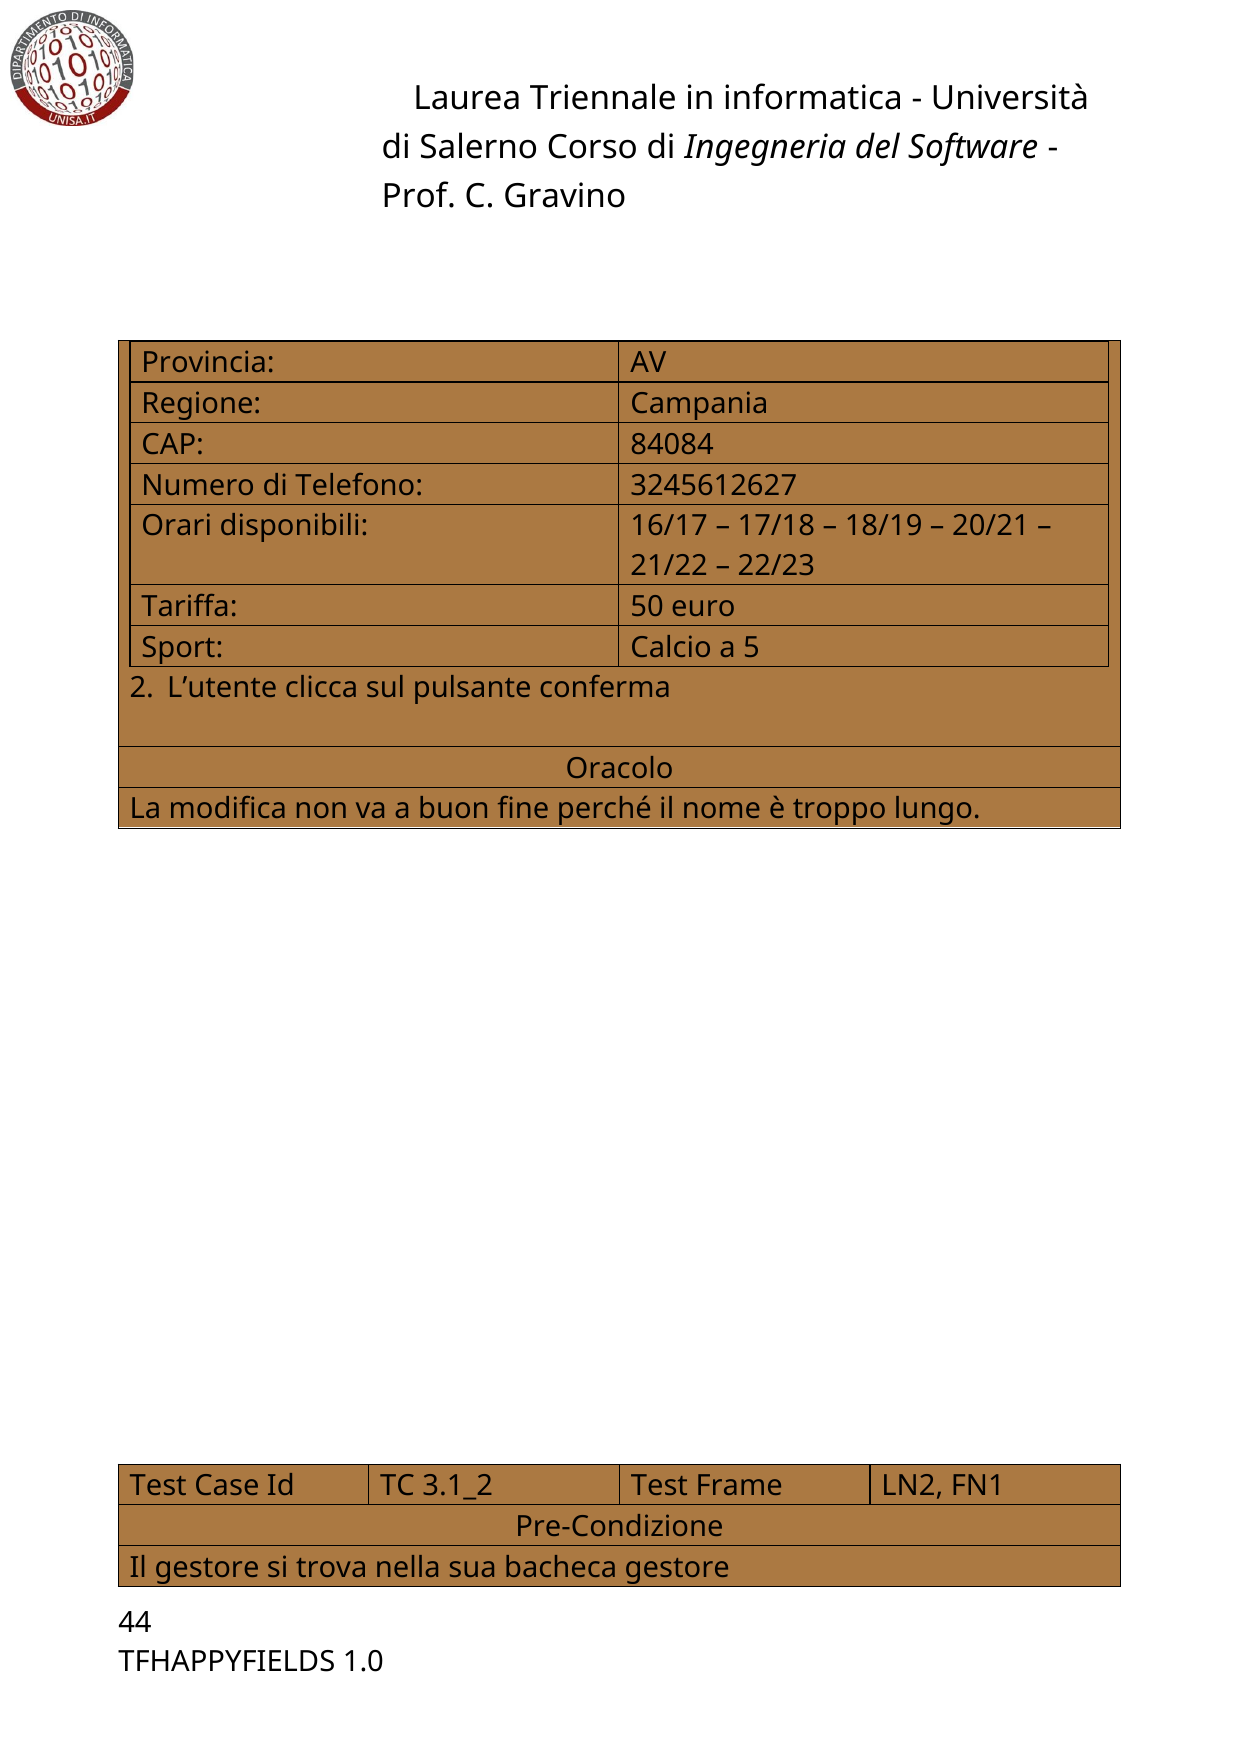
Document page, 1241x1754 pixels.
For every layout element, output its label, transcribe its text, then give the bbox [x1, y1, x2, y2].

picture [10, 10, 134, 126]
table_header TC 3.1_2 [369, 1465, 619, 1504]
table_cell Oracolo [119, 747, 1120, 787]
table_cell Il gestore si trova nella sua bacheca gestore [119, 1546, 1120, 1586]
table_cell Pre-Condizione [119, 1505, 1120, 1545]
table_cell L’utente clicca sul pulsante conferma [119, 341, 1120, 746]
table_cell La modifica non va a buon fine perché il nome è troppo lungo. [119, 788, 1120, 827]
table_header Test Case Id [119, 1465, 368, 1504]
table_header Test Frame [620, 1465, 869, 1504]
table_header LN2, FN1 [871, 1465, 1120, 1504]
